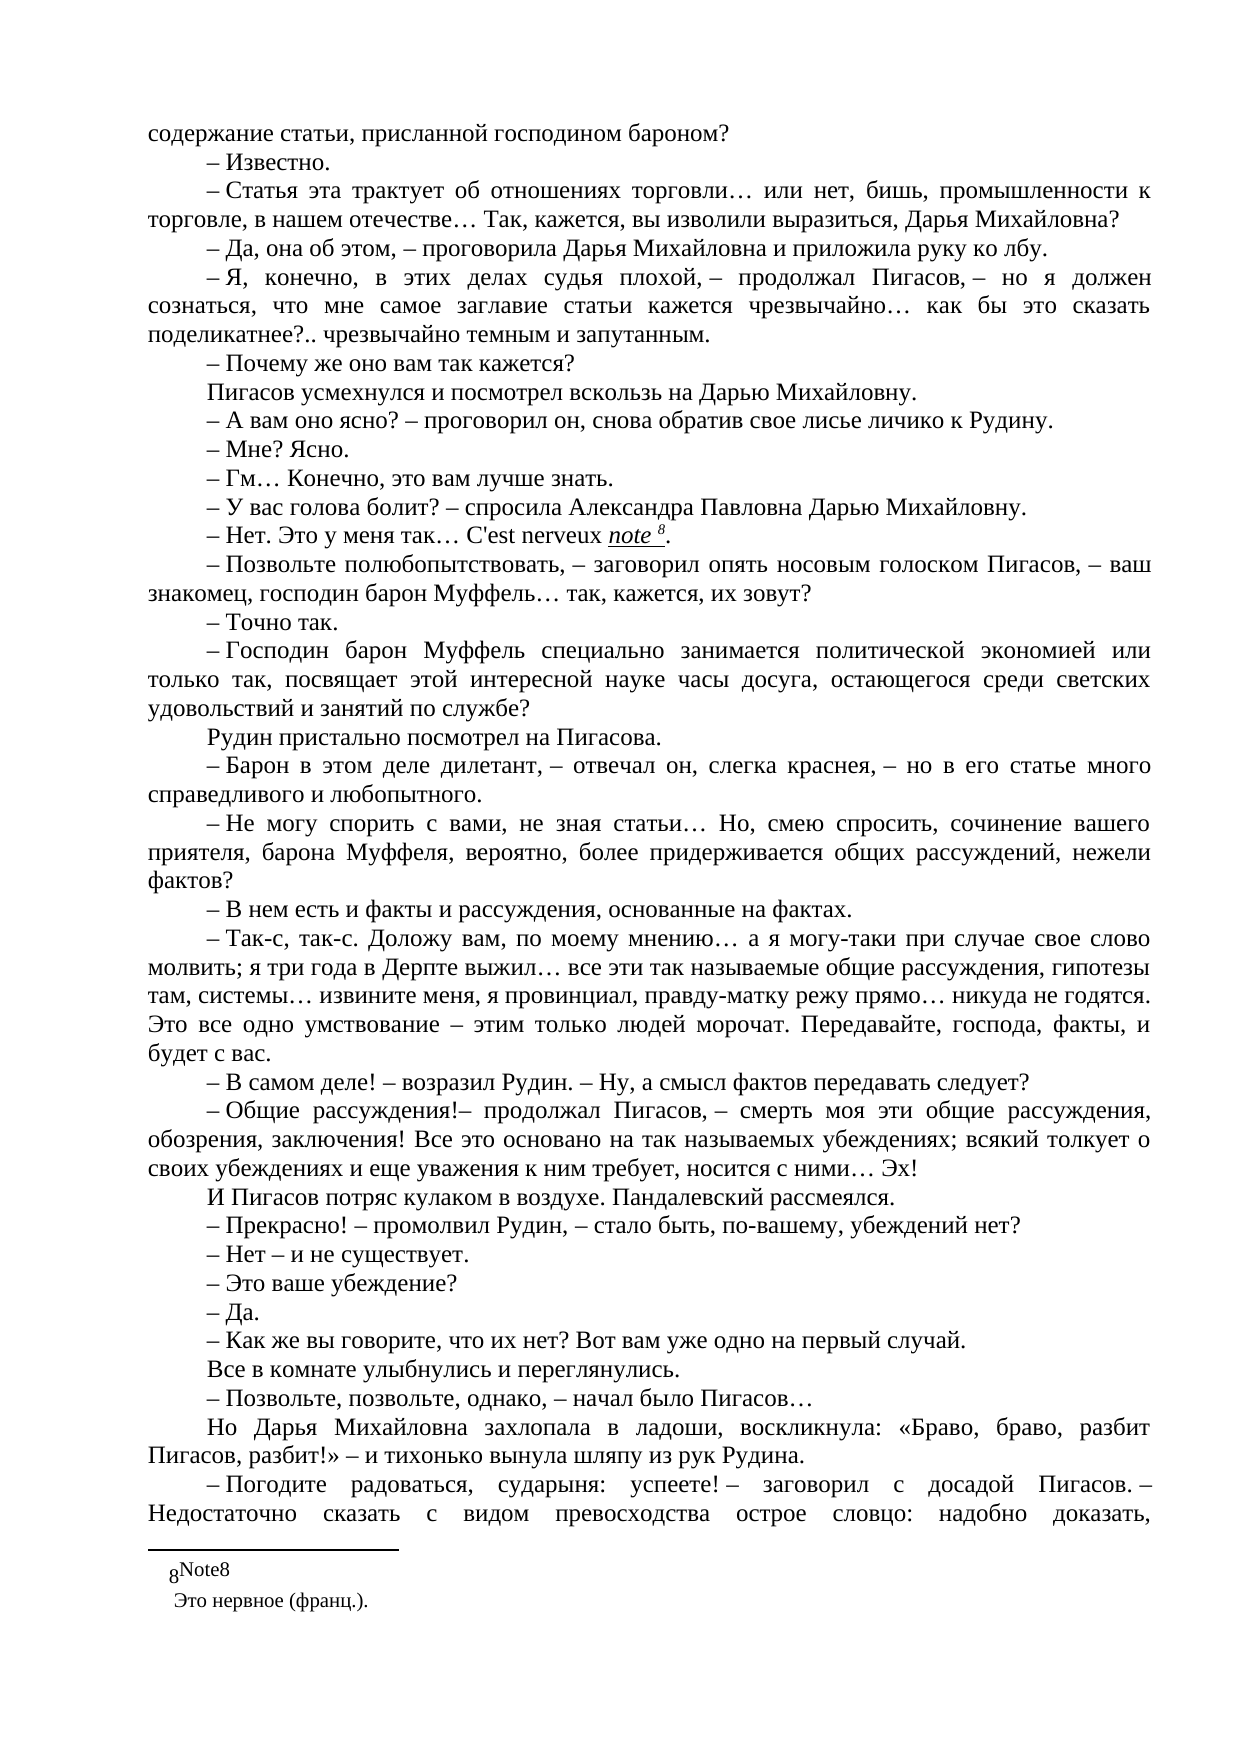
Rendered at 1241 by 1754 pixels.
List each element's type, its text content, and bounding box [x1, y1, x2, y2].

text – Известно. [148, 147, 1152, 176]
text – Да. [148, 1297, 1152, 1326]
text – Барон в этом деле дилетант, – отвечал он, слегка краснея, – но в его статье много справедливого и любопытного. [148, 751, 1152, 808]
text – Позвольте полюбопытствовать, – заговорил опять носовым голоском Пигасов, – ваш знакомец, господин барон Муффель… так, кажется, их зовут? [148, 549, 1152, 607]
text – Так-с, так-с. Доложу вам, по моему мнению… а я могу-таки при случае свое слово молвить; я три года в Дерпте выжил… все эти так называемые общие рассуждения, гипотезы там, системы… извините меня, я провинциал, правду-матку режу прямо… никуда не годятся. Это все одно умствование – этим только людей морочат. Передавайте, господа, факты, и будет с вас. [148, 923, 1152, 1067]
text – Гм… Конечно, это вам лучше знать. [148, 463, 1152, 492]
text – Точно так. [148, 607, 1152, 636]
text – В самом деле! – возразил Рудин. – Ну, а смысл фактов передавать следует? [148, 1067, 1152, 1096]
text – Статья эта трактует об отношениях торговли… или нет, бишь, промышленности к торговле, в нашем отечестве… Так, кажется, вы изволили выразиться, Дарья Михайловна? [148, 176, 1152, 233]
text – Господин барон Муффель специально занимается политической экономией или только так, посвящает этой интересной науке часы досуга, остающегося среди светских удовольствий и занятий по службе? [148, 636, 1152, 722]
text – Не могу спорить с вами, не зная статьи… Но, смею спросить, сочинение вашего приятеля, барона Муффеля, вероятно, более придерживается общих рассуждений, нежели фактов? [148, 808, 1152, 894]
text – Нет – и не существует. [148, 1239, 1152, 1268]
text – Да, она об этом, – проговорила Дарья Михайловна и приложила руку ко лбу. [148, 233, 1152, 262]
text – Прекрасно! – промолвил Рудин, – стало быть, по-вашему, убеждений нет? [148, 1211, 1152, 1239]
text – А вам оно ясно? – проговорил он, снова обратив свое лисье личико к Рудину. [148, 406, 1152, 434]
text – Общие рассуждения!– продолжал Пигасов, – смерть моя эти общие рассуждения, обозрения, заключения! Все это основано на так называемых убеждениях; всякий толкует о своих убеждениях и еще уважения к ним требует, носится с ними… Эх! [148, 1096, 1152, 1182]
text – Нет. Это у меня так… C'est nerveux note 8. [148, 521, 1152, 549]
text – У вас голова болит? – спросила Александра Павловна Дарью Михайловну. [148, 492, 1152, 521]
text – Мне? Ясно. [148, 434, 1152, 463]
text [148, 118, 1152, 147]
text – Почему же оно вам так кажется? [148, 348, 1152, 377]
text – В нем есть и факты и рассуждения, основанные на фактах. [148, 894, 1152, 923]
text Пигасов усмехнулся и посмотрел вскользь на Дарью Михайловну. [148, 377, 1152, 406]
text Но Дарья Михайловна захлопала в ладоши, воскликнула: «Браво, браво, разбит Пигасов, разбит!» – и тихонько вынула шляпу из рук Рудина. [148, 1412, 1152, 1469]
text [148, 1469, 1152, 1527]
text Все в комнате улыбнулись и переглянулись. [148, 1354, 1152, 1383]
text – Я, конечно, в этих делах судья плохой, – продолжал Пигасов, – но я должен сознаться, что мне самое заглавие статьи кажется чрезвычайно… как бы это сказать поделикатнее?.. чрезвычайно темным и запутанным. [148, 262, 1152, 348]
text – Как же вы говорите, что их нет? Вот вам уже одно на первый случай. [148, 1326, 1152, 1354]
text – Это ваше убеждение? [148, 1268, 1152, 1297]
text Рудин пристально посмотрел на Пигасова. [148, 722, 1152, 751]
text – Позвольте, позвольте, однако, – начал было Пигасов… [148, 1383, 1152, 1412]
text И Пигасов потряс кулаком в воздухе. Пандалевский рассмеялся. [148, 1182, 1152, 1211]
